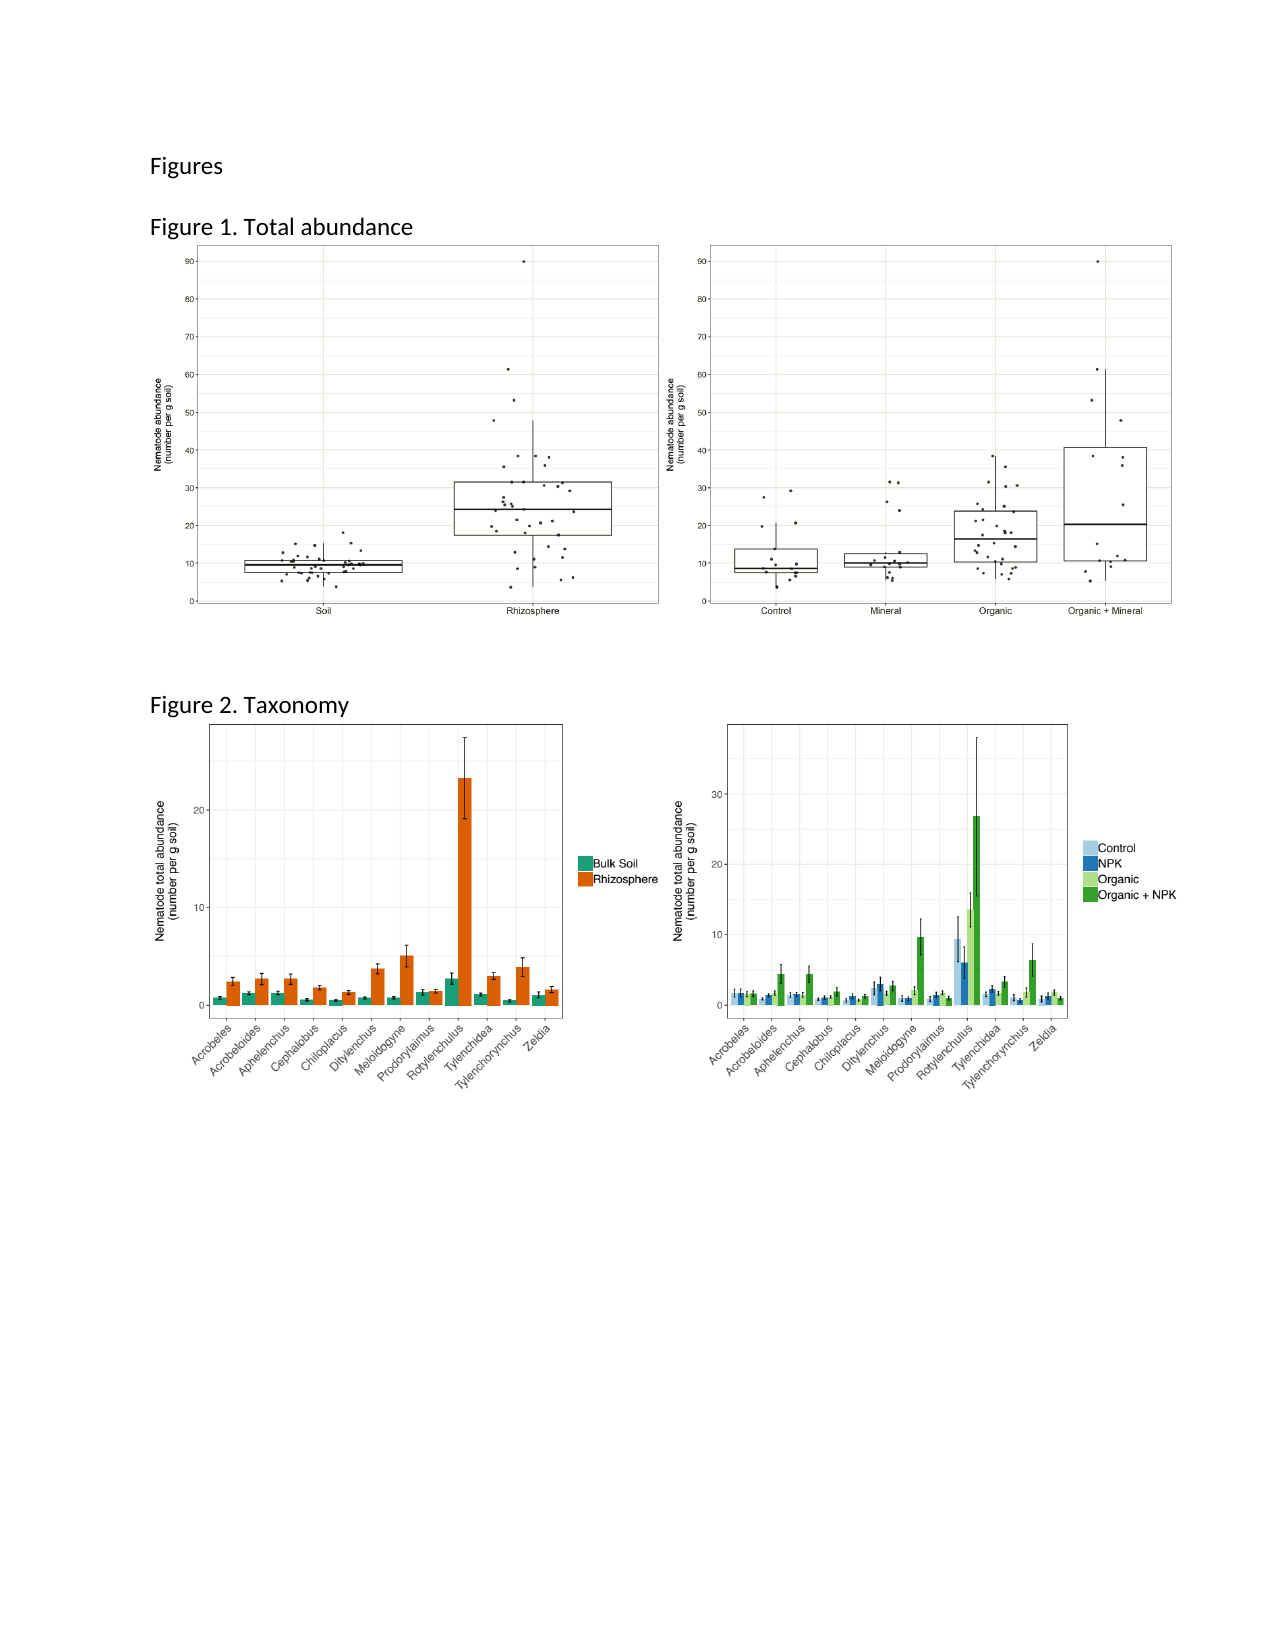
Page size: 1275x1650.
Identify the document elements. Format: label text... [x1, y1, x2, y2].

text Figure 1. Total abundance [150, 211, 1125, 241]
text Figures [150, 150, 1125, 181]
text Figure 2. Taxonomy [150, 689, 1125, 719]
picture [150, 241, 1175, 629]
